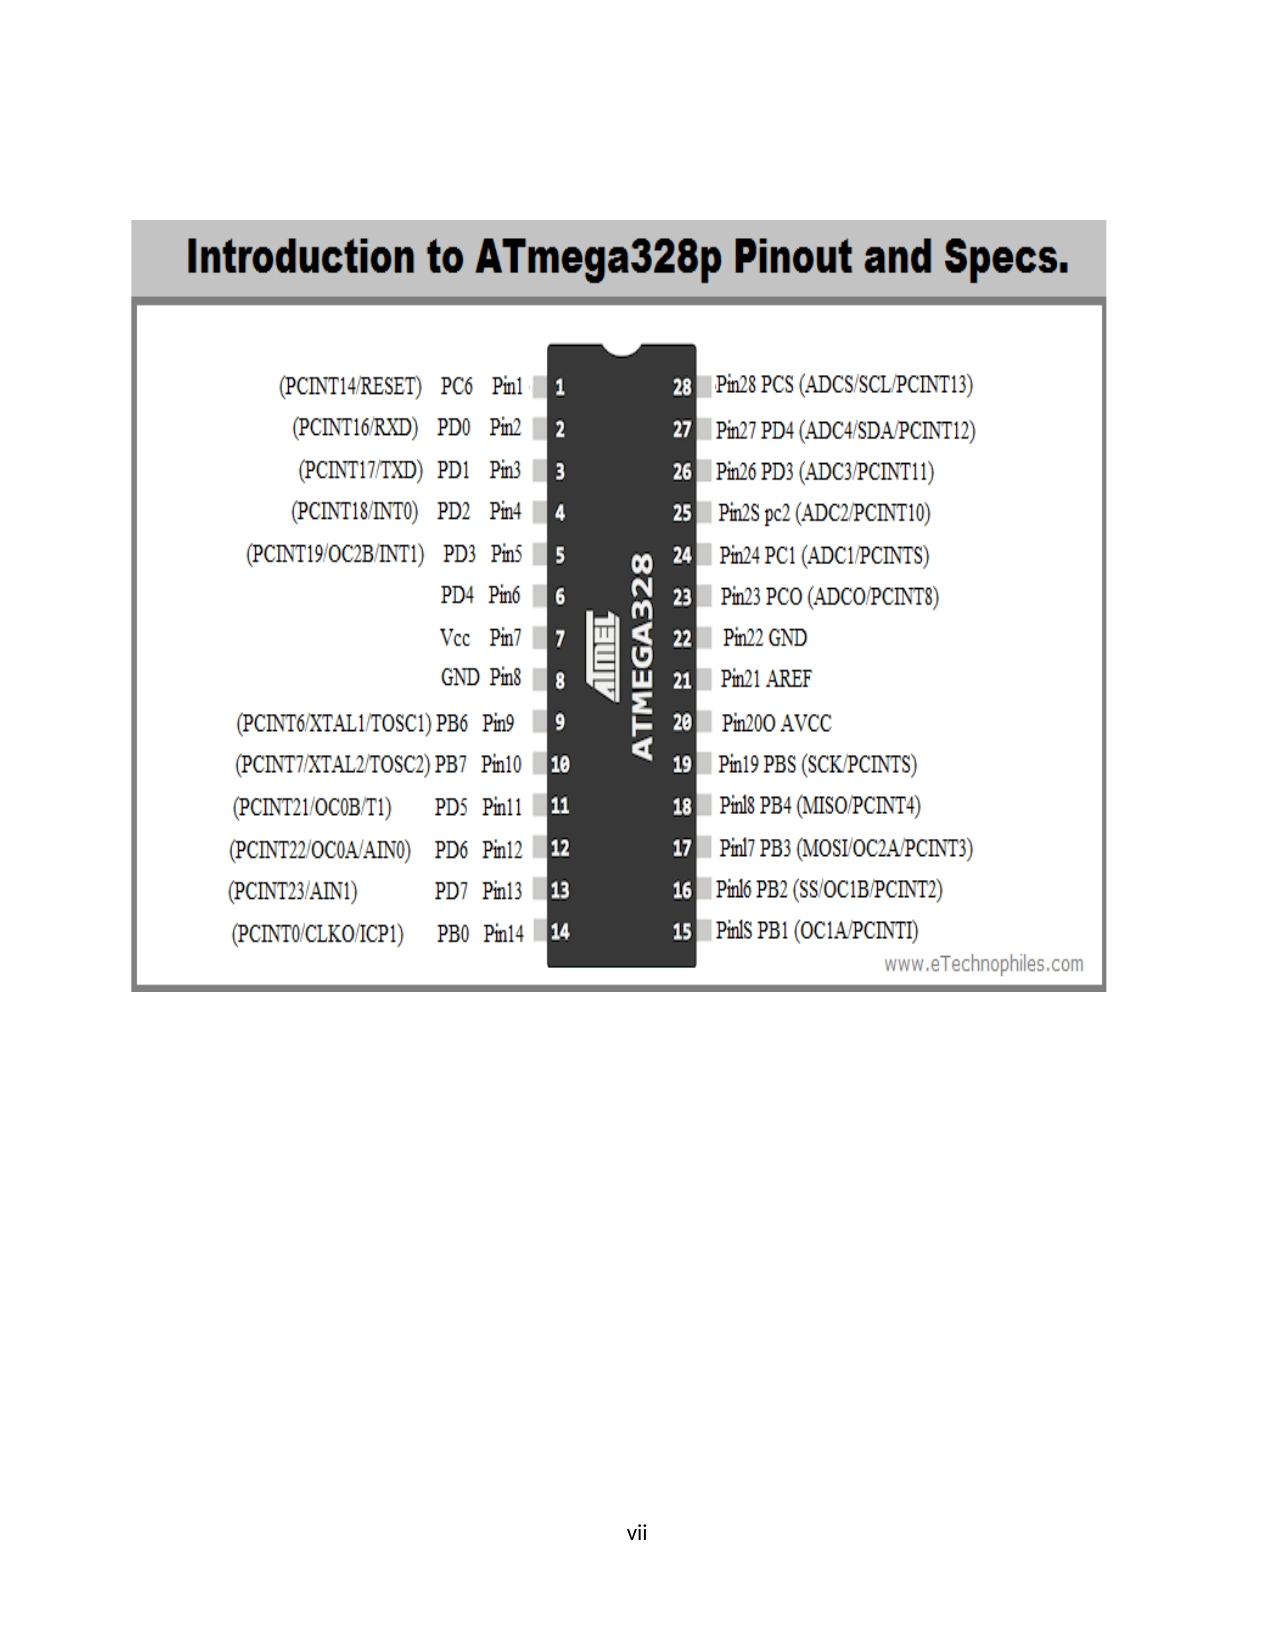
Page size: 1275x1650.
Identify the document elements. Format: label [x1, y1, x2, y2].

picture [131, 220, 1107, 992]
